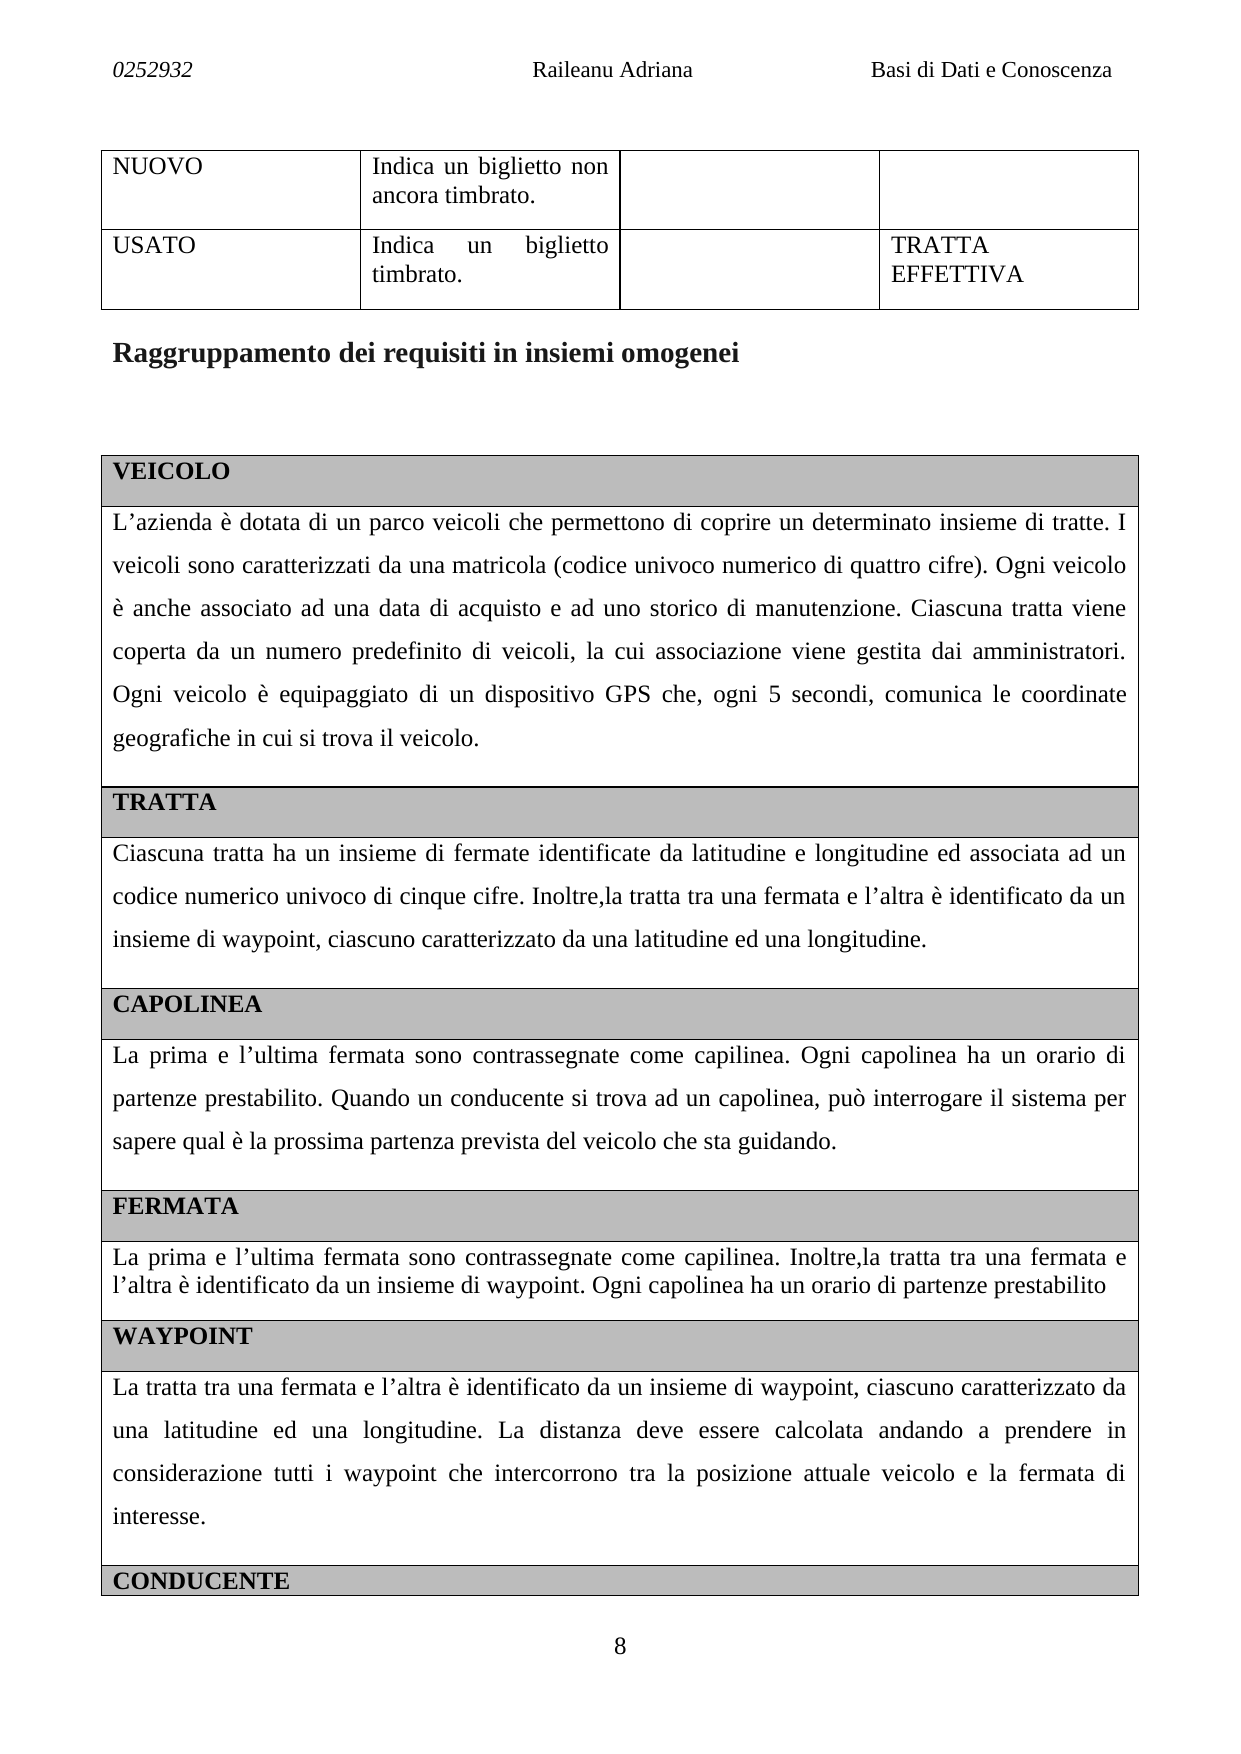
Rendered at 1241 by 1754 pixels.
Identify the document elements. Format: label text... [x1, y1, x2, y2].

subtitle Raggruppamento dei requisiti in insiemi omogenei [112, 335, 1128, 368]
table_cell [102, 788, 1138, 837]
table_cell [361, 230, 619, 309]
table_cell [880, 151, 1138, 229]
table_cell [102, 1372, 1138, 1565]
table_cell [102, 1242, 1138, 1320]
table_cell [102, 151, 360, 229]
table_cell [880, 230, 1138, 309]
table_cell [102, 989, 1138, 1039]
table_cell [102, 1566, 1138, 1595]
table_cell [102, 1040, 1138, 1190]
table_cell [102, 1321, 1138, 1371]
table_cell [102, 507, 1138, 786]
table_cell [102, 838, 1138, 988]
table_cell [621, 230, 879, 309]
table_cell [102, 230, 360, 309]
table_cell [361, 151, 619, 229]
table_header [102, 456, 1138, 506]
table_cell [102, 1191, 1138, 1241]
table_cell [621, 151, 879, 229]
